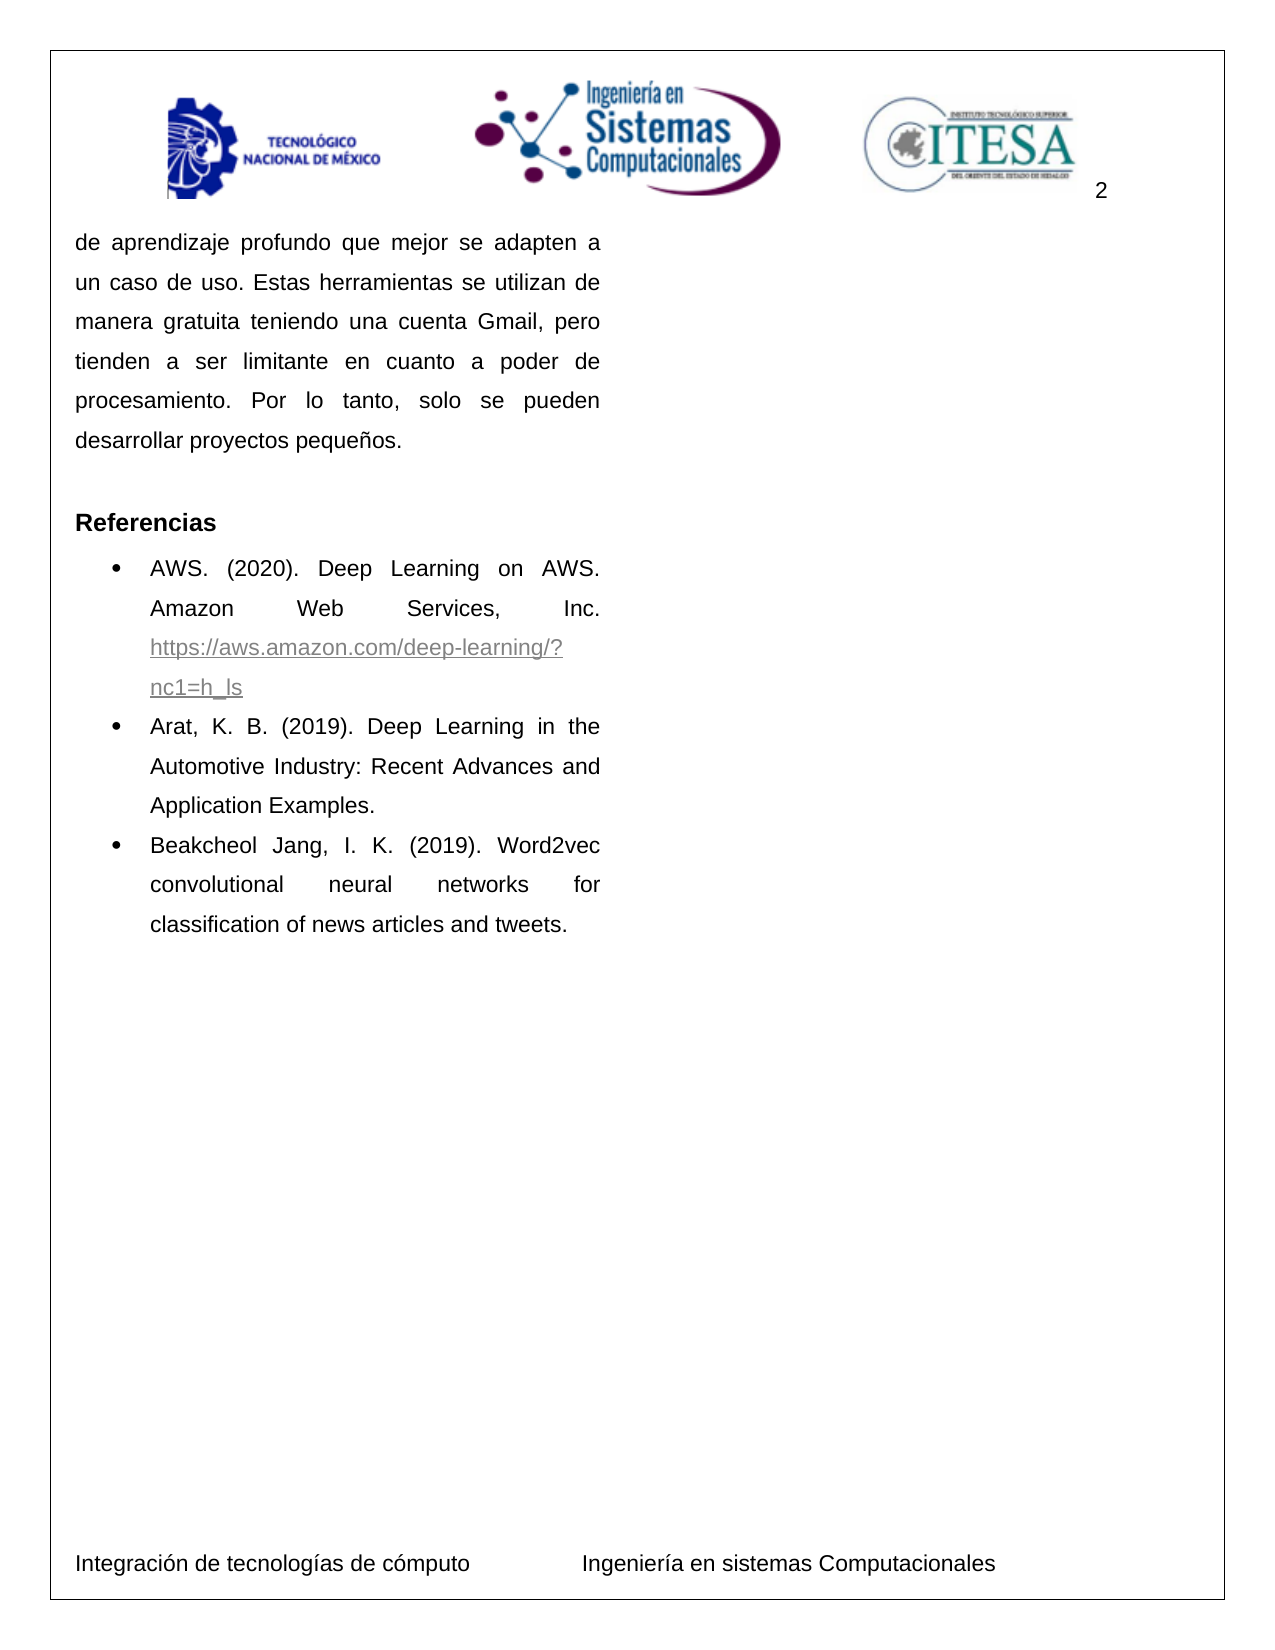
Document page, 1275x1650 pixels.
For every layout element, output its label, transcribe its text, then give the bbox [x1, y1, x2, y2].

list AWS. (2020). Deep Learning on AWS. Amazon Web Services, Inc. https://aws.amazon.com/deep-learning/?nc1=h_ls [112, 555, 601, 700]
list Arat, K. B. (2019). Deep Learning in the Automotive Industry: Recent Advances and Application Examples. [112, 713, 601, 818]
picture [167, 73, 1089, 199]
subtitle Referencias [75, 508, 601, 537]
list Beakcheol Jang, I. K. (2019). Word2vec convolutional neural networks for classification of news articles and tweets. [112, 832, 601, 937]
